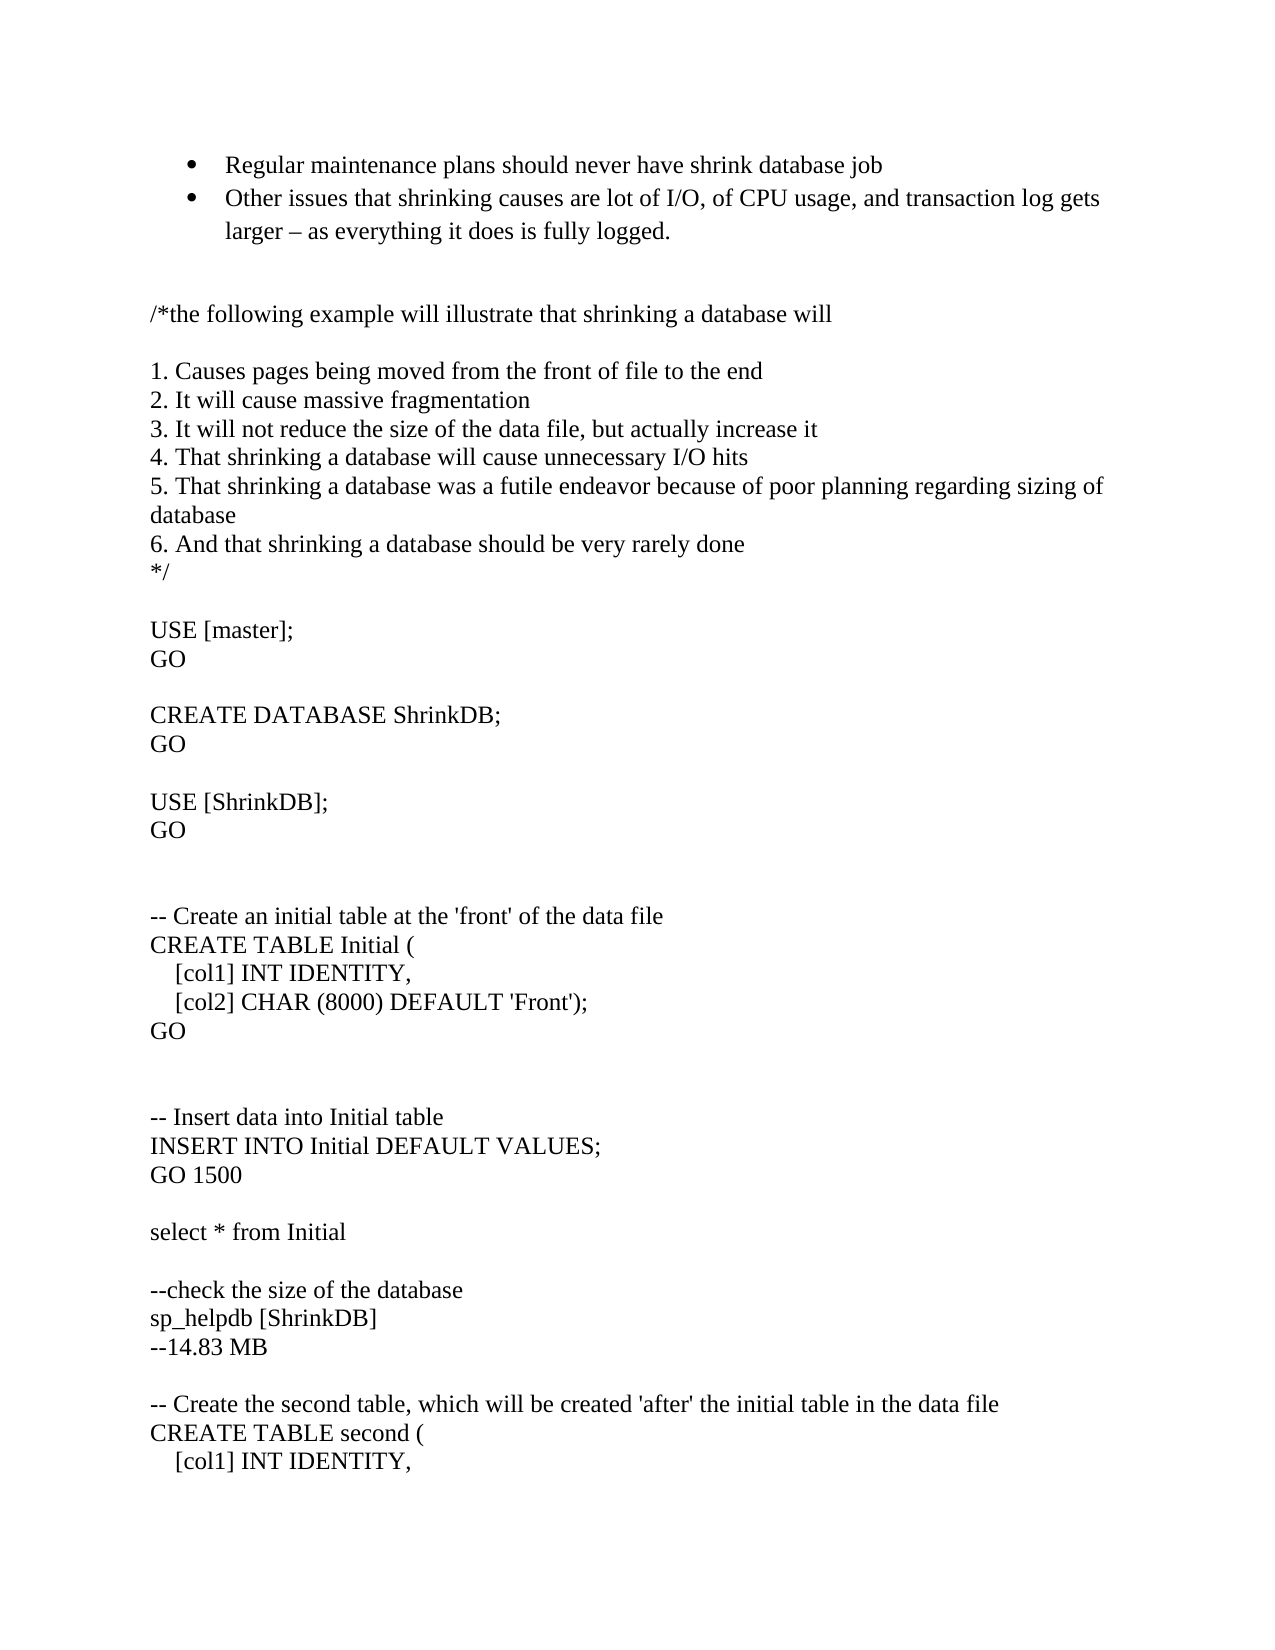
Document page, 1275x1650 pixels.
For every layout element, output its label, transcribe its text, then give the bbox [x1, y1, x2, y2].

text select * from Initial [150, 1217, 1125, 1246]
list Other issues that shrinking causes are lot of I/O, of CPU usage, and transaction log gets larger – as everything it does is fully logged. [187, 183, 1125, 245]
text CREATE TABLE Initial ( [150, 930, 1125, 958]
text GO [150, 815, 1125, 844]
text 6. And that shrinking a database should be very rarely done [150, 529, 1125, 557]
text */ [150, 557, 1125, 586]
text GO [150, 644, 1125, 672]
text 3. It will not reduce the size of the data file, but actually increase it [150, 414, 1125, 442]
text GO [150, 729, 1125, 758]
text 1. Causes pages being moved from the front of file to the end [150, 356, 1125, 385]
text 5. That shrinking a database was a futile endeavor because of poor planning regarding sizing of database [150, 471, 1125, 529]
text CREATE TABLE second ( [150, 1418, 1125, 1446]
text 4. That shrinking a database will cause unnecessary I/O hits [150, 442, 1125, 471]
text [col1] INT IDENTITY, [150, 1446, 1125, 1475]
text [col1] INT IDENTITY, [150, 958, 1125, 987]
text 2. It will cause massive fragmentation [150, 385, 1125, 414]
text CREATE DATABASE ShrinkDB; [150, 700, 1125, 729]
text INSERT INTO Initial DEFAULT VALUES; [150, 1131, 1125, 1160]
text --check the size of the database [150, 1275, 1125, 1303]
text USE [ShrinkDB]; [150, 787, 1125, 815]
text USE [master]; [150, 615, 1125, 644]
text /*the following example will illustrate that shrinking a database will [150, 299, 1125, 327]
text GO 1500 [150, 1160, 1125, 1188]
text sp_helpdb [ShrinkDB] [150, 1303, 1125, 1332]
text -- Create an initial table at the 'front' of the data file [150, 901, 1125, 930]
text [col2] CHAR (8000) DEFAULT 'Front'); [150, 987, 1125, 1016]
text -- Create the second table, which will be created 'after' the initial table in the data file [150, 1389, 1125, 1418]
text --14.83 MB [150, 1332, 1125, 1361]
list Regular maintenance plans should never have shrink database job [187, 150, 1125, 179]
text -- Insert data into Initial table [150, 1102, 1125, 1131]
text GO [150, 1016, 1125, 1045]
